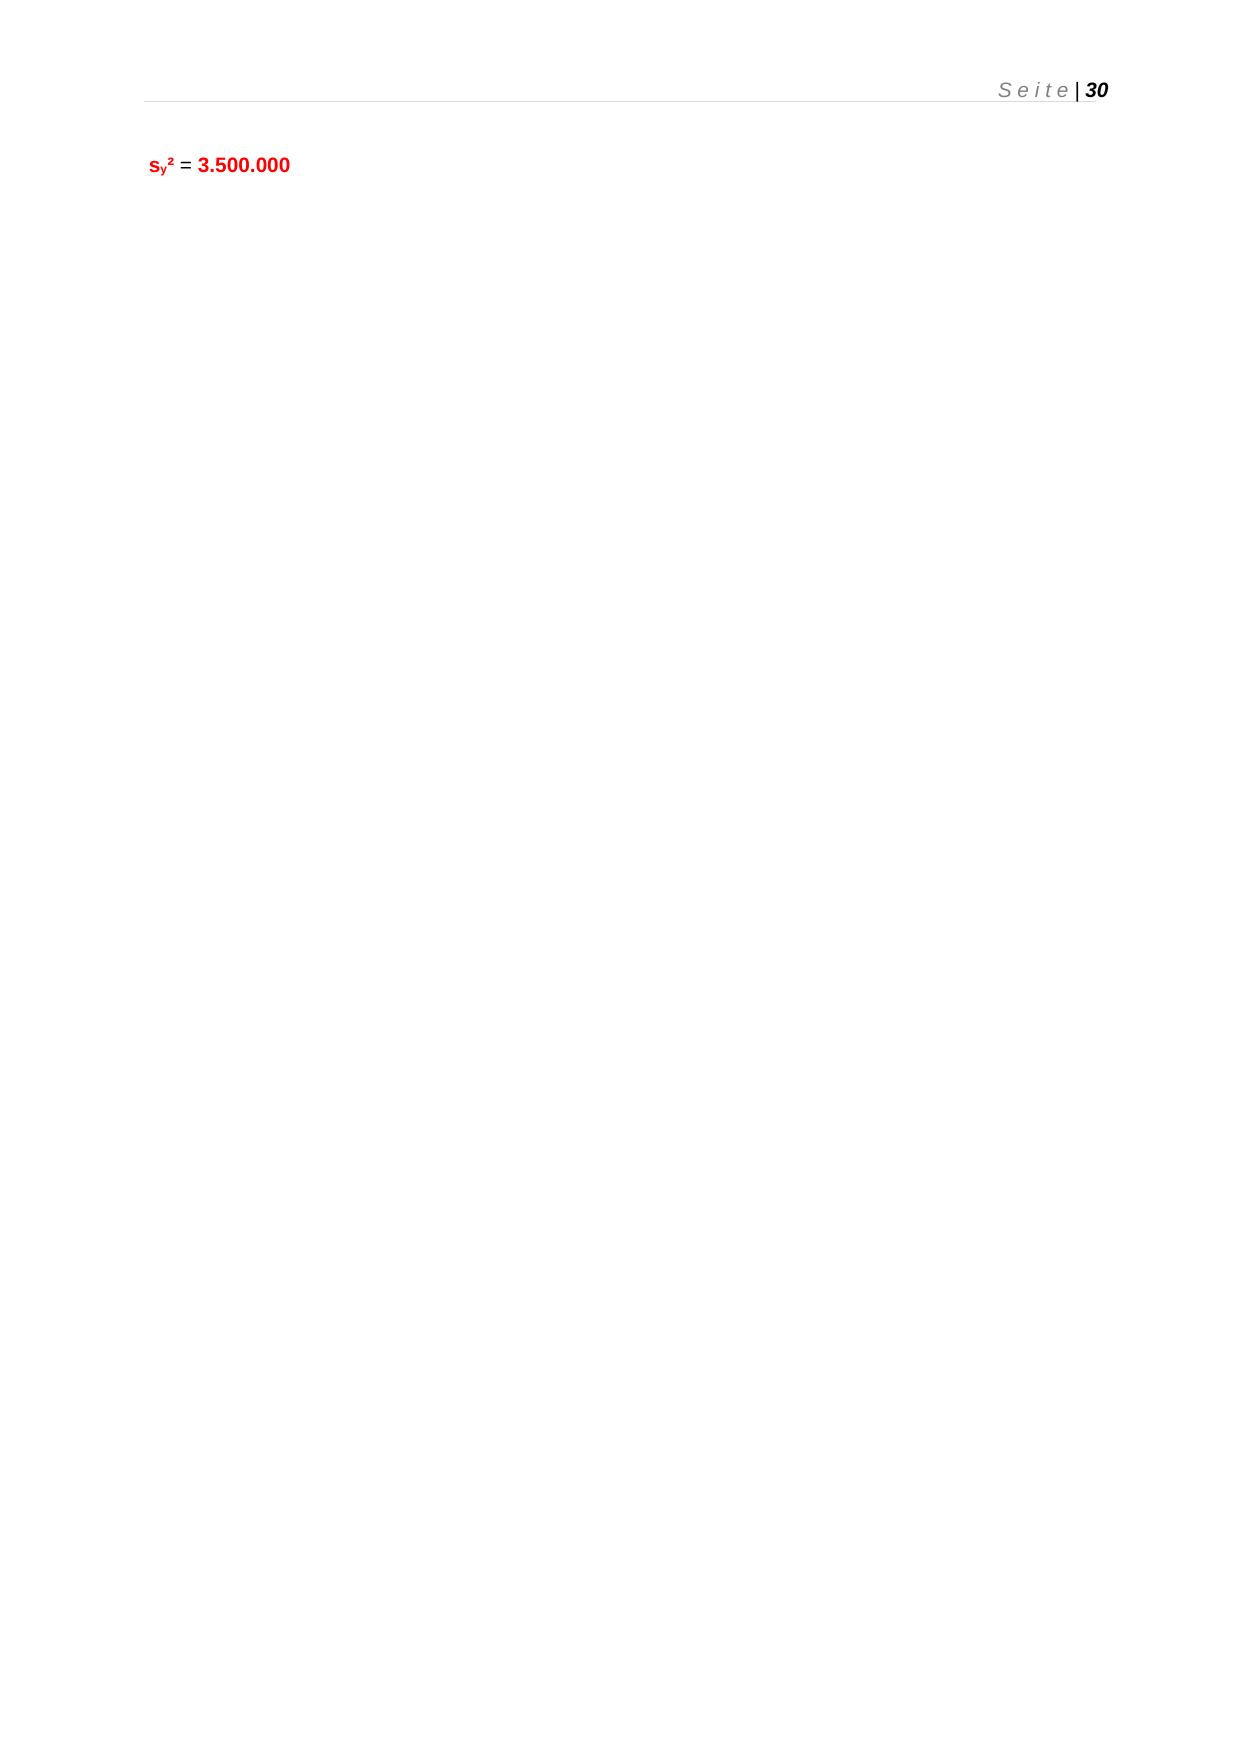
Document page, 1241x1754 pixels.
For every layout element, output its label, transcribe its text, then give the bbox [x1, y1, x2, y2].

text sy² = 3.500.000 [149, 152, 1107, 176]
